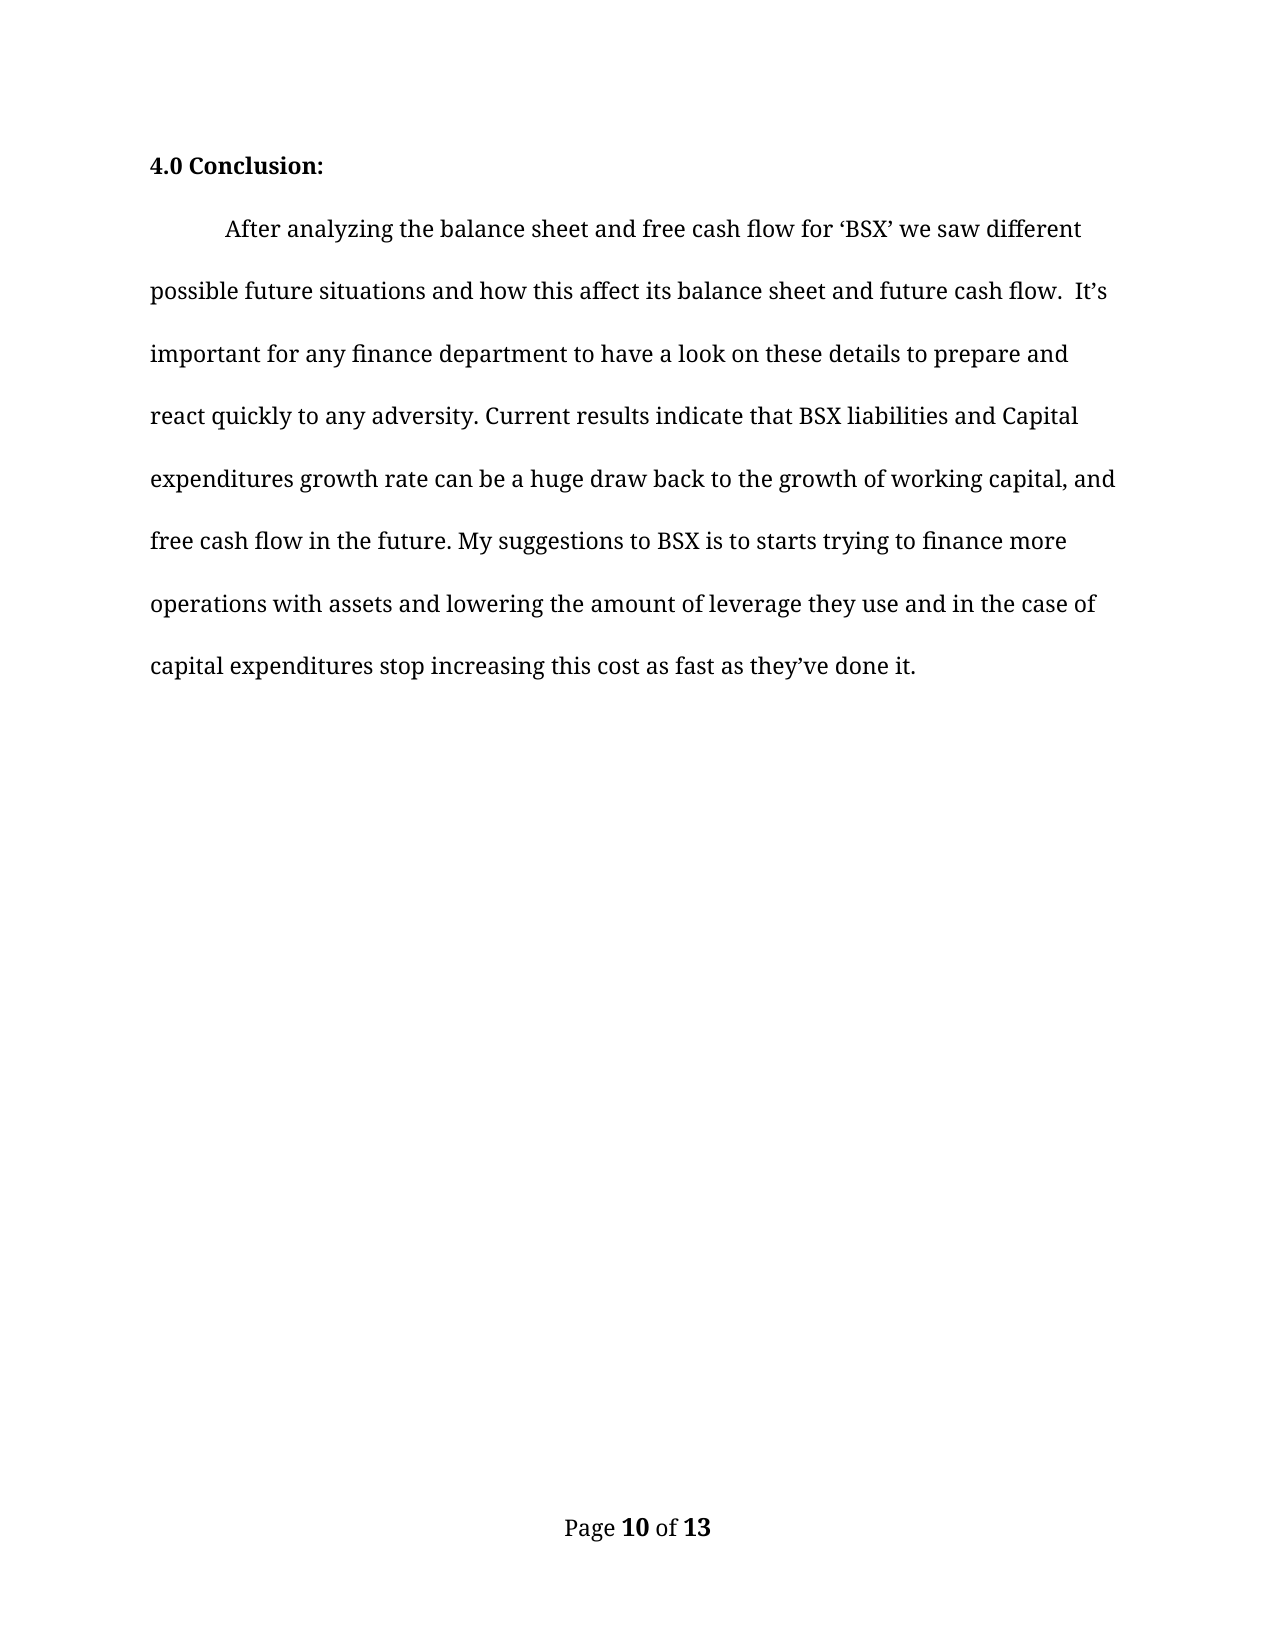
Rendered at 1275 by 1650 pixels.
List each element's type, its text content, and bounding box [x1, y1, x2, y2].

text After analyzing the balance sheet and free cash flow for ‘BSX’ we saw different possible future situations and how this affect its balance sheet and future cash flow. It’s important for any finance department to have a look on these details to prepare and react quickly to any adversity. Current results indicate that BSX liabilities and Capital expenditures growth rate can be a huge draw back to the growth of working capital, and free cash flow in the future. My suggestions to BSX is to starts trying to finance more operations with assets and lowering the amount of leverage they use and in the case of capital expenditures stop increasing this cost as fast as they’ve done it. [150, 212, 1125, 681]
text 4.0 Conclusion: [150, 150, 1125, 181]
